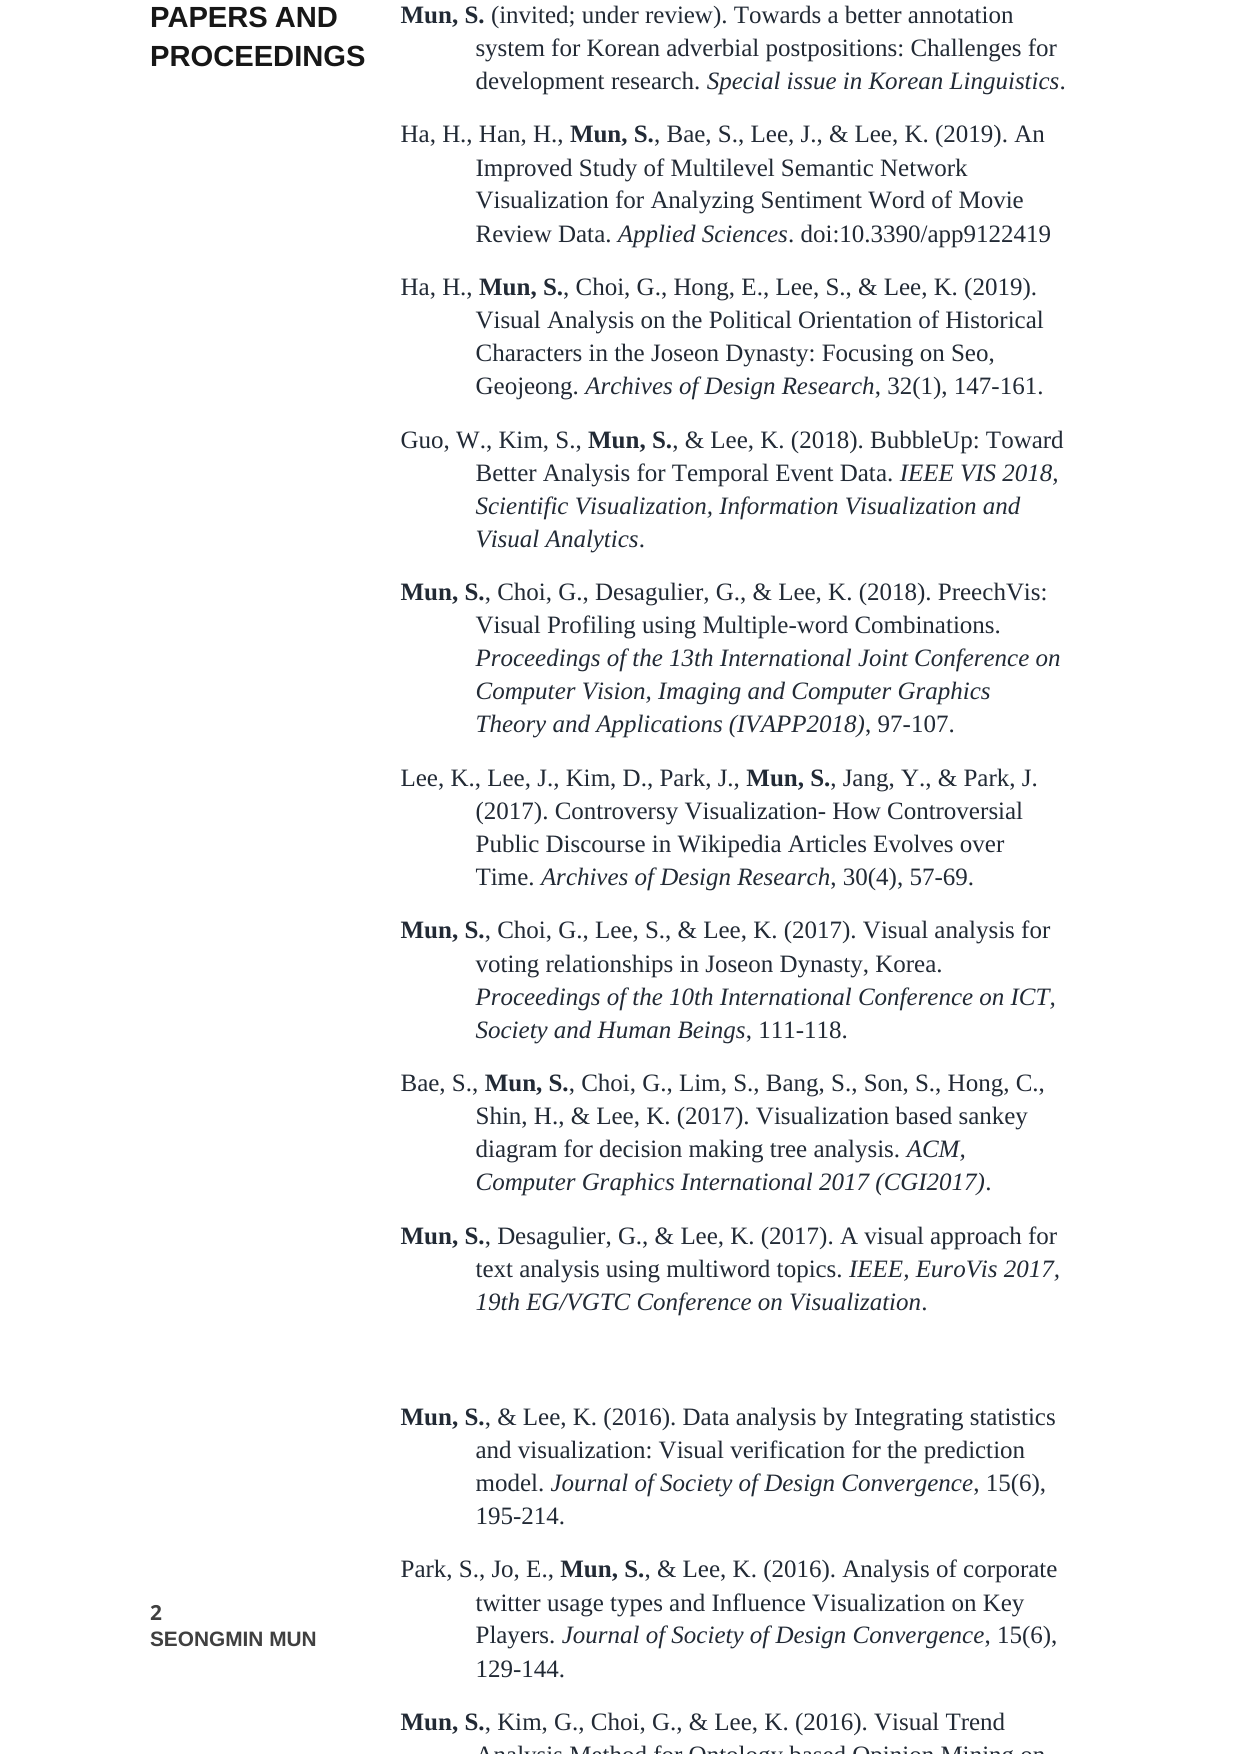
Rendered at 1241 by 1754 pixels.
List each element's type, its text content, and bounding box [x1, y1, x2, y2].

table_header PAPERS AND PROCEEDINGS [139, 0, 389, 1754]
table_header Mun, S. (invited; under review). Towards a better annotation system for Korean adverbial postpositions: Challenges for development research. Special issue in Korean Linguistics. Ha, H., Han, H., Mun, S., Bae, S., Lee, J., & Lee, K. (2019). An Improved Study of Multilevel Semantic Network Visualization for Analyzing Sentiment Word of Movie Review Data. Applied Sciences. doi:10.3390/app9122419 Ha, H., Mun, S., Choi, G., Hong, E., Lee, S., & Lee, K. (2019). Visual Analysis on the Political Orientation of Historical Characters in the Joseon Dynasty: Focusing on Seo, Geojeong. Archives of Design Research, 32(1), 147-161. Guo, W., Kim, S., Mun, S., & Lee, K. (2018). BubbleUp: Toward Better Analysis for Temporal Event Data. IEEE VIS 2018, Scientific Visualization, Information Visualization and Visual Analytics. Mun, S., Choi, G., Desagulier, G., & Lee, K. (2018). PreechVis: Visual Profiling using Multiple-word Combinations. Proceedings of the 13th International Joint Conference on Computer Vision, Imaging and Computer Graphics Theory and Applications (IVAPP2018), 97-107. Lee, K., Lee, J., Kim, D., Park, J., Mun, S., Jang, Y., & Park, J. (2017). Controversy Visualization- How Controversial Public Discourse in Wikipedia Articles Evolves over Time. Archives of Design Research, 30(4), 57-69. Mun, S., Choi, G., Lee, S., & Lee, K. (2017). Visual analysis for voting relationships in Joseon Dynasty, Korea. Proceedings of the 10th International Conference on ICT, Society and Human Beings, 111-118. Bae, S., Mun, S., Choi, G., Lim, S., Bang, S., Son, S., Hong, C., Shin, H., & Lee, K. (2017). Visualization based sankey diagram for decision making tree analysis. ACM, Computer Graphics International 2017 (CGI2017). Mun, S., Desagulier, G., & Lee, K. (2017). A visual approach for text analysis using multiword topics. IEEE, EuroVis 2017, 19th EG/VGTC Conference on Visualization. Mun, S., & Lee, K. (2016). Data analysis by Integrating statistics and visualization: Visual verification for the prediction model. Journal of Society of Design Convergence, 15(6), 195-214. Park, S., Jo, E., Mun, S., & Lee, K. (2016). Analysis of corporate twitter usage types and Influence Visualization on Key Players. Journal of Society of Design Convergence, 15(6), 129-144. Mun, S., Kim, G., Choi, G., & Lee, K. (2016). Visual Trend Analysis Method for Ontology based Opinion Mining on Movie Review. 13th International Conference on Web Based Communities and Social Media 2016. Ha, H., Han, H., Mun, S., Bae, S., Lee, J., & Lee, K. (2016). Visualization of movie recommendation system using the sentimental vocabulary distribution map. The Korea Society of Computer and Information, 21(5), 19-29. Mun, S., Kim, G., Choi, G., & Lee, K. (2016). Movie Recommended System based on Analysis for the User Review utilizing Ontology Visualization. Journal of Society of Design Convergence, 15(2), 347-368. Mun, S., Kim, G., Karim, R. M., & Lee, K. (2015). Internet Review Opinion Mining and Data Visualization. Symposium on Visualization in Data Science (VDS at IEEE VIS 2015). Park, S., Jo, E., Lee, H., Mun, S., & Lee, K. (2015). Analysis of Corporate Twitter Usage Types and Influence Visualization on Key Players. Proceedings of the IADIS International Conference Web Based Communities, 122-131. Ha, H., Mun, S., Kwon, O., & Lee, K. (2015). Proximity Based Circular Visualization for Similarity Analysis of UNGA Voting Patterns. IEEE International Symposium on Big Data Visual Analytics. Choi, H. Ha, H., Mun, S., & Lee, K. (2015). Proximity based Circular Visualization for similarity analysis of voting patterns between nations in UN General Assembly. Journal of Society of Design Convergence, 14(4), 133-150. Mun, S., Ha, H., & Lee, K. (2015). Relationship Analysis between the Box Office Performance and Sentimental Words in Movie Review. Journal of Society of Design Convergence, 14(4), 1-16. Mun, S., Han, H., Ha, H., & Lee, K. (2014). A Visual Analysis on Factors Affecting Repurchase Intention in Social Commerce. Journal of Society of Design Convergence, 13(6), 139-152. [389, 0, 1077, 1754]
